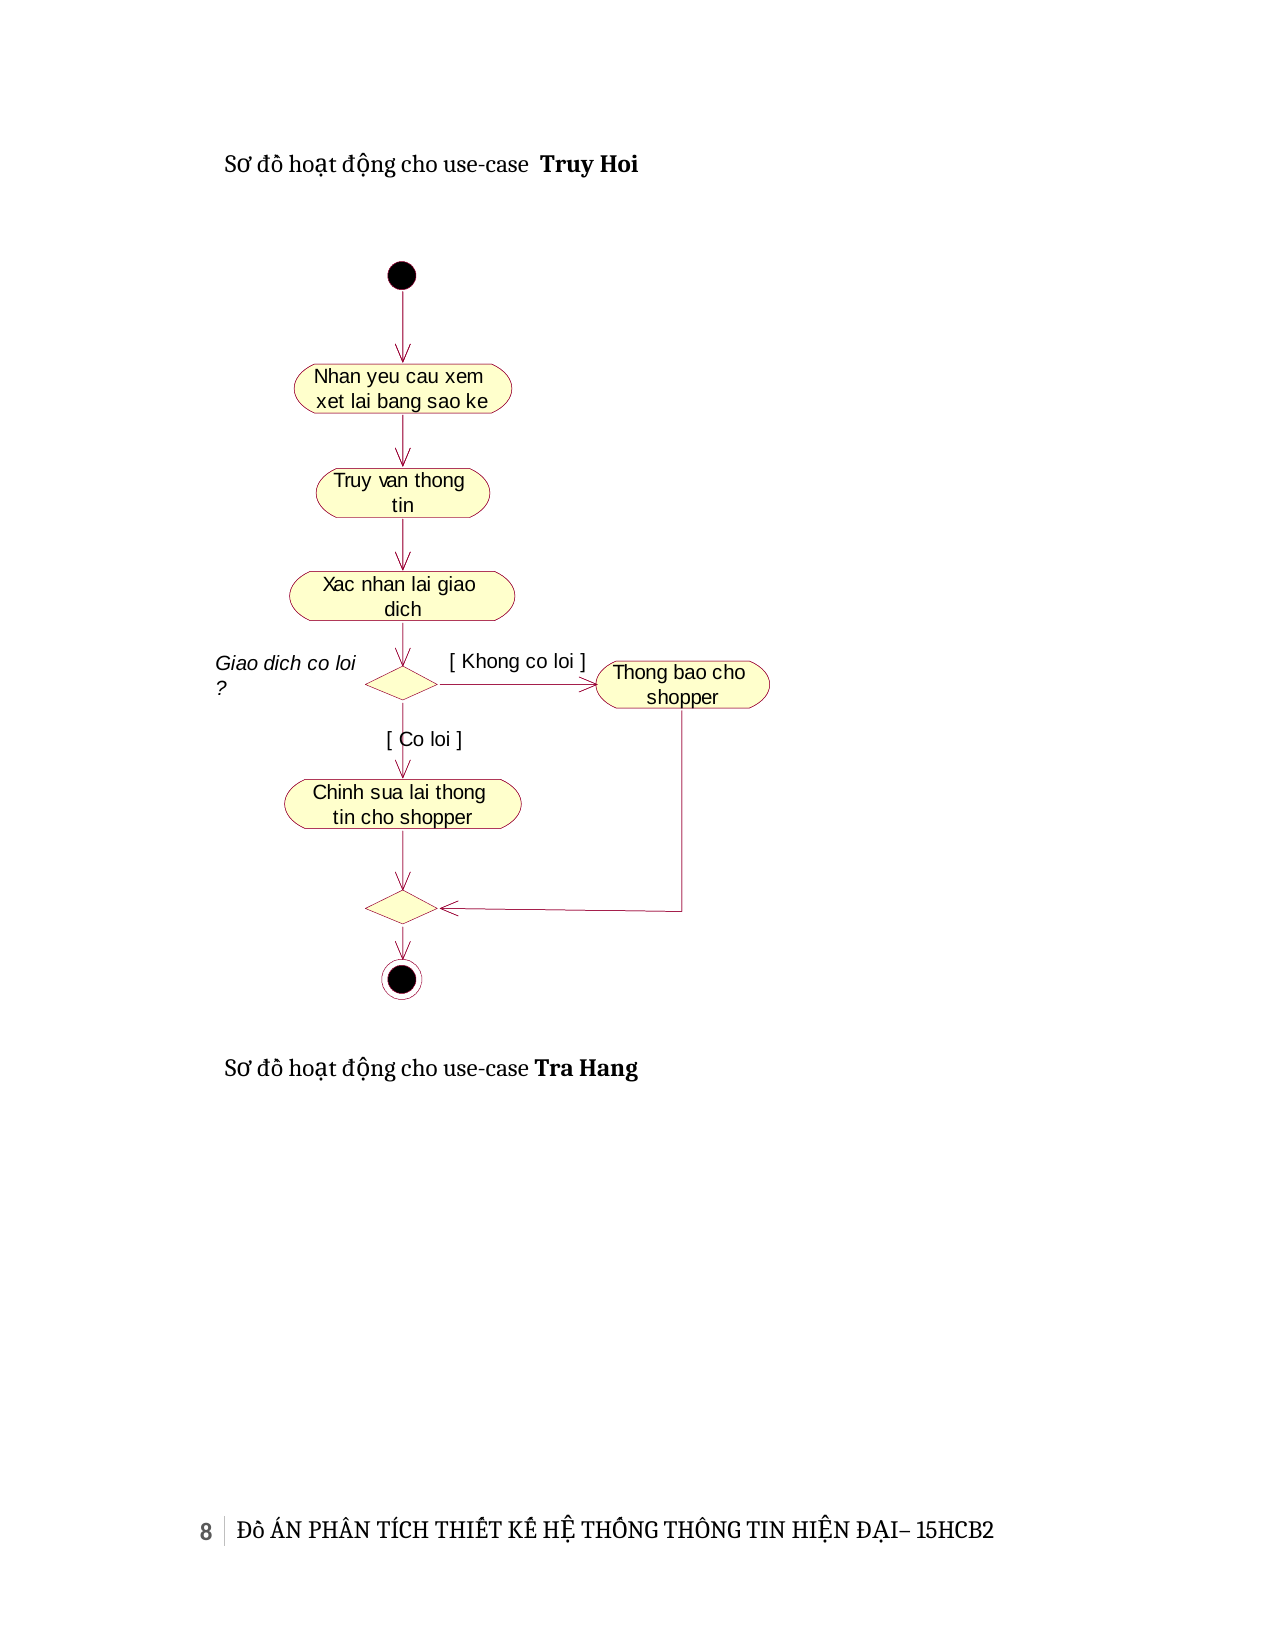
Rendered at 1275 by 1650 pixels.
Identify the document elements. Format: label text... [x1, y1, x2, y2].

text Sơ đồ hoạt động cho use-case Truy Hoi [225, 150, 1087, 179]
text Sơ đồ hoạt động cho use-case Tra Hang [225, 1054, 1087, 1083]
